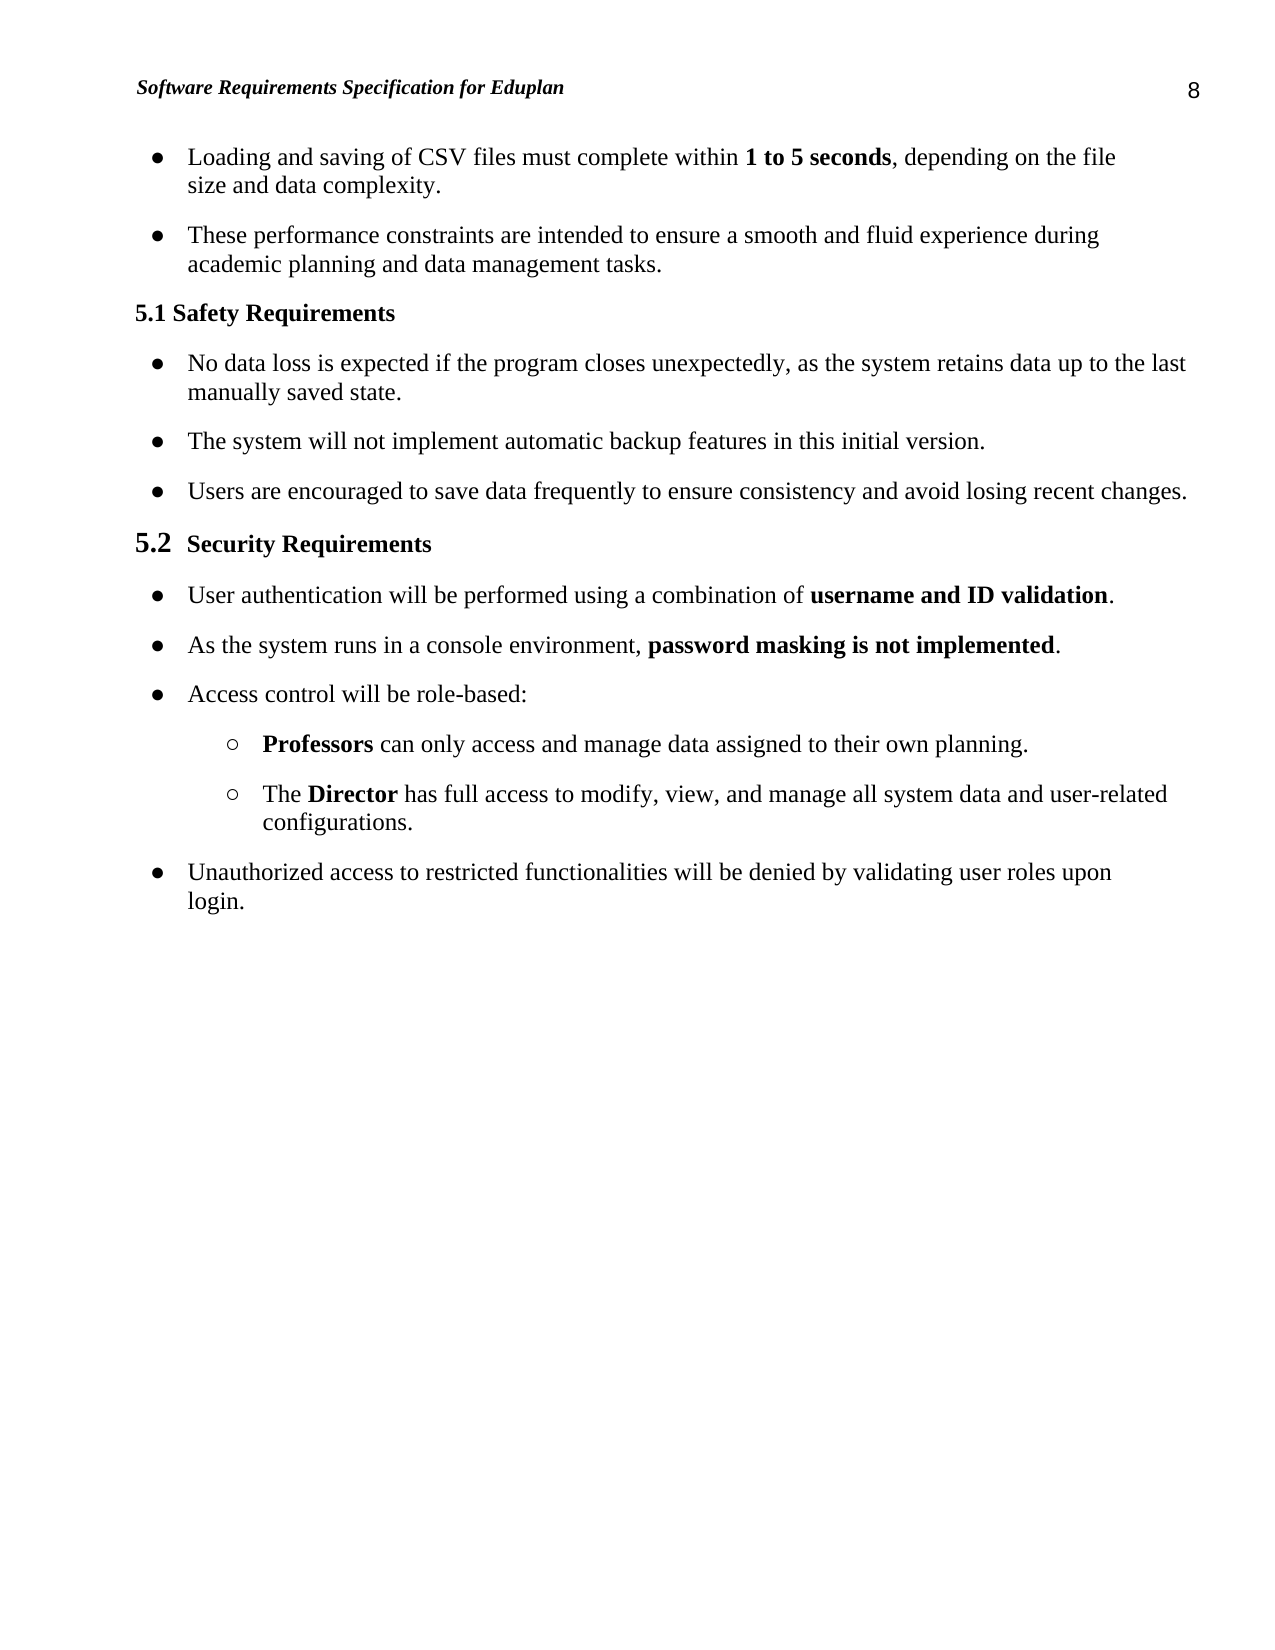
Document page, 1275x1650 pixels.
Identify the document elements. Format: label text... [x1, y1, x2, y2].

subtitle Security Requirements [135, 526, 1200, 559]
list Users are encouraged to save data frequently to ensure consistency and avoid losing recent changes. [150, 476, 1200, 505]
list User authentication will be performed using a combination of username and ID validation. [150, 580, 1139, 609]
list Unauthorized access to restricted functionalities will be denied by validating user roles upon login. [150, 857, 1139, 914]
text 5.1 Safety Requirements [135, 298, 1139, 327]
list The system will not implement automatic backup features in this initial version. [150, 426, 1200, 455]
list Loading and saving of CSV files must complete within 1 to 5 seconds, depending on the file size and data complexity. [150, 142, 1139, 199]
list Professors can only access and manage data assigned to their own planning. [225, 729, 1139, 758]
list No data loss is expected if the program closes unexpectedly, as the system retains data up to the last manually saved state. [150, 348, 1200, 406]
list The Director has full access to modify, view, and manage all system data and user-related configurations. [225, 778, 1200, 836]
list Access control will be role-based: [150, 679, 1139, 708]
list These performance constraints are intended to ensure a smooth and fluid experience during academic planning and data management tasks. [150, 220, 1139, 278]
list As the system runs in a console environment, password masking is not implemented. [150, 629, 1139, 658]
